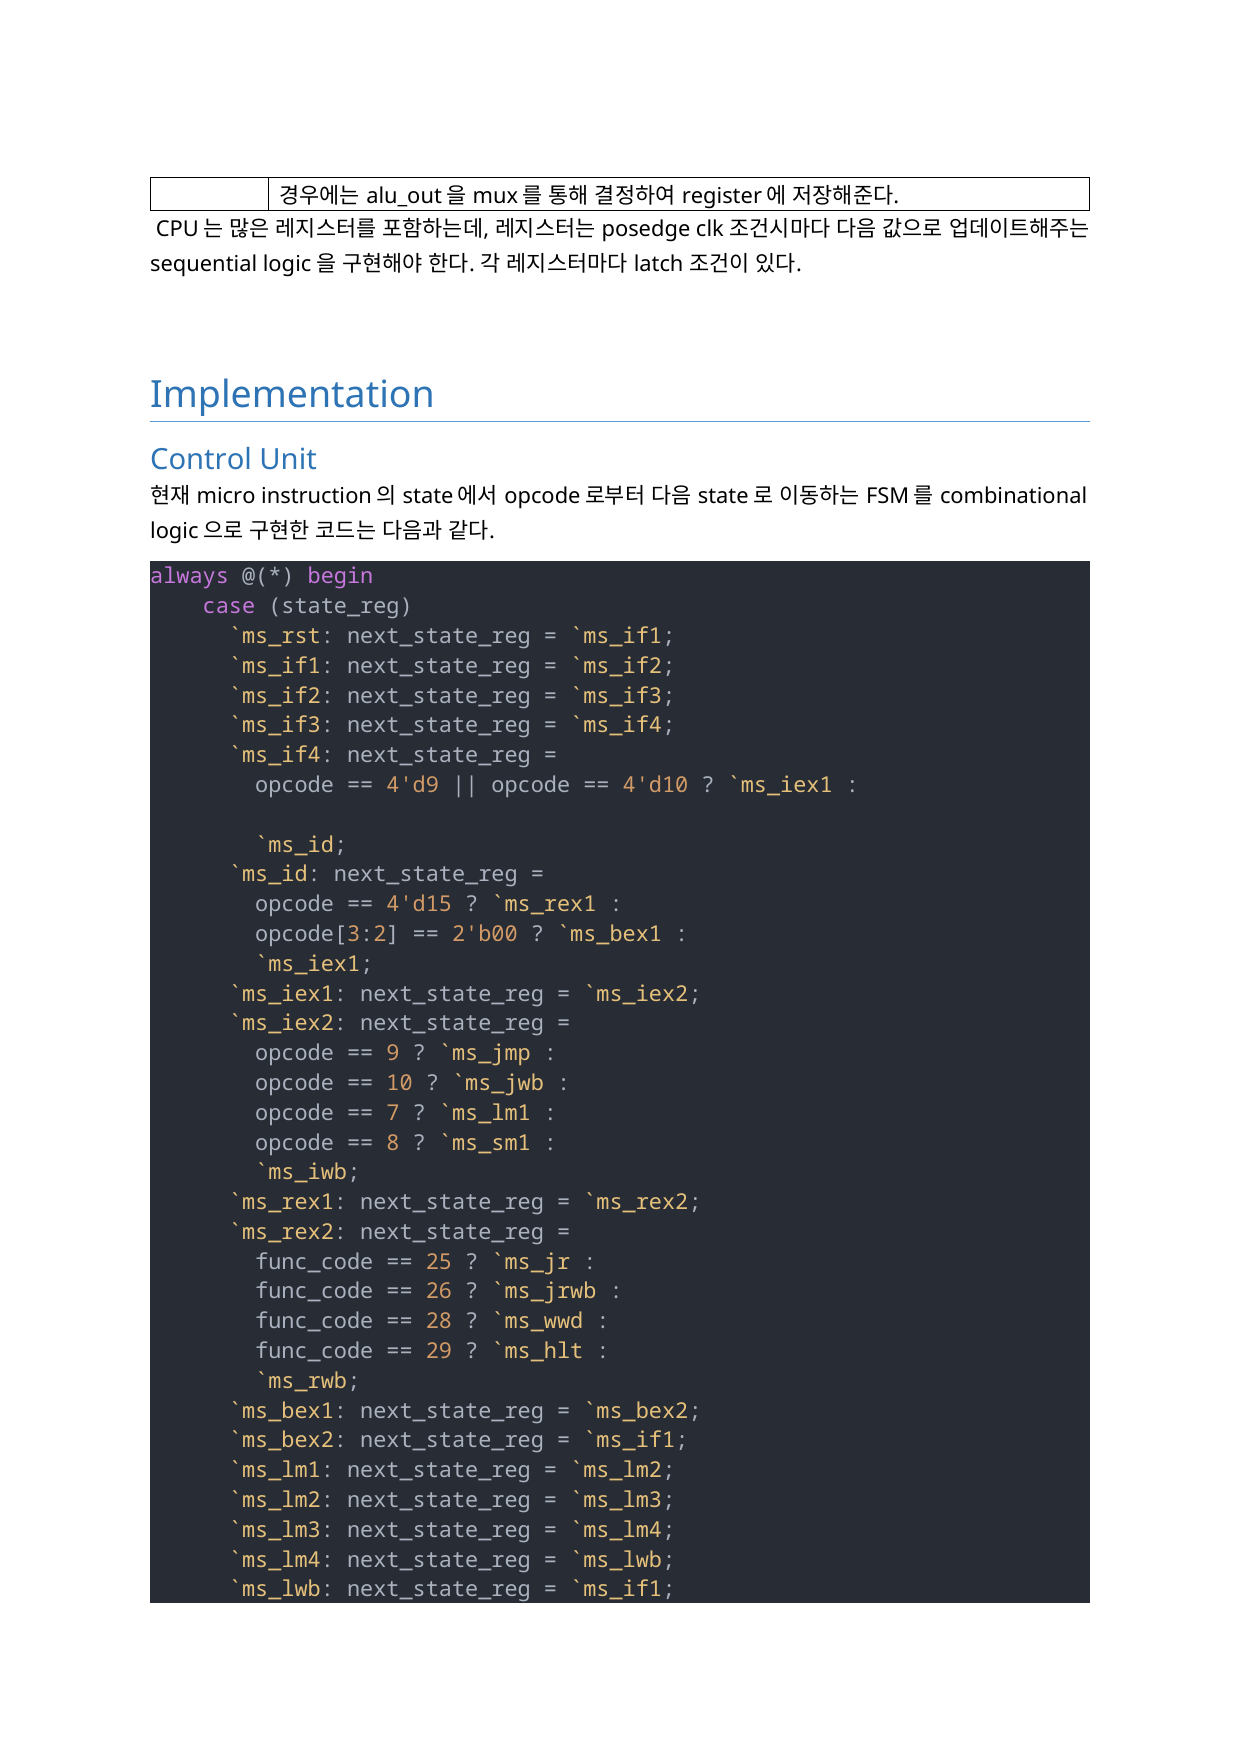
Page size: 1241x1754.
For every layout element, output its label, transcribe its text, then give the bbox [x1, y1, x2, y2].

text `ms_if1: next_state_reg = `ms_if2; [150, 650, 1090, 680]
text `ms_iex1; [150, 948, 1090, 978]
text `ms_id: next_state_reg = [150, 858, 1090, 888]
text `ms_if3: next_state_reg = `ms_if4; [150, 709, 1090, 739]
text `ms_lm1: next_state_reg = `ms_lm2; [150, 1454, 1090, 1484]
text opcode == 9 ? `ms_jmp : [150, 1037, 1090, 1067]
text `ms_if2: next_state_reg = `ms_if3; [150, 680, 1090, 709]
text CPU는 많은 레지스터를 포함하는데, 레지스터는 posedge clk 조건시마다 다음 값으로 업데이트해주는 sequential logic을 구현해야 한다. 각 레지스터마다 latch 조건이 있다. [150, 211, 1090, 278]
subtitle Control Unit [150, 438, 1090, 478]
text case (state_reg) [150, 590, 1090, 620]
text func_code == 29 ? `ms_hlt : [150, 1335, 1090, 1365]
text opcode == 7 ? `ms_lm1 : [150, 1097, 1090, 1127]
text opcode[3:2] == 2'b00 ? `ms_bex1 : [150, 918, 1090, 948]
text `ms_rex2: next_state_reg = [150, 1216, 1090, 1246]
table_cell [269, 178, 1089, 210]
text `ms_iex2: next_state_reg = [150, 1007, 1090, 1037]
text `ms_rex1: next_state_reg = `ms_rex2; [150, 1186, 1090, 1216]
text `ms_lm4: next_state_reg = `ms_lwb; [150, 1544, 1090, 1573]
text opcode == 10 ? `ms_jwb : [150, 1067, 1090, 1097]
text `ms_iex1: next_state_reg = `ms_iex2; [150, 978, 1090, 1007]
text `ms_lm3: next_state_reg = `ms_lm4; [150, 1514, 1090, 1544]
text `ms_if4: next_state_reg = [150, 739, 1090, 769]
text opcode == 8 ? `ms_sm1 : [150, 1127, 1090, 1156]
text `ms_lm2: next_state_reg = `ms_lm3; [150, 1484, 1090, 1514]
text 현재 micro instruction의 state에서 opcode로부터 다음 state로 이동하는 FSM를 combinational logic으로 구현한 코드는 다음과 같다. [150, 478, 1090, 545]
text `ms_iwb; [150, 1156, 1090, 1186]
text func_code == 26 ? `ms_jrwb : [150, 1276, 1090, 1305]
text `ms_lwb: next_state_reg = `ms_if1; [150, 1573, 1090, 1603]
text always @(*) begin [150, 561, 1090, 590]
text `ms_rst: next_state_reg = `ms_if1; [150, 620, 1090, 650]
subtitle Implementation [150, 368, 1090, 421]
text func_code == 28 ? `ms_wwd : [150, 1305, 1090, 1335]
text `ms_bex1: next_state_reg = `ms_bex2; [150, 1395, 1090, 1424]
table_cell WB [151, 178, 268, 210]
text opcode == 4'd15 ? `ms_rex1 : [150, 888, 1090, 918]
text `ms_id; [150, 829, 1090, 858]
text func_code == 25 ? `ms_jr : [150, 1246, 1090, 1276]
text `ms_rwb; [150, 1365, 1090, 1395]
text opcode == 4'd9 || opcode == 4'd10 ? `ms_iex1 : [150, 769, 1090, 799]
text `ms_bex2: next_state_reg = `ms_if1; [150, 1424, 1090, 1454]
